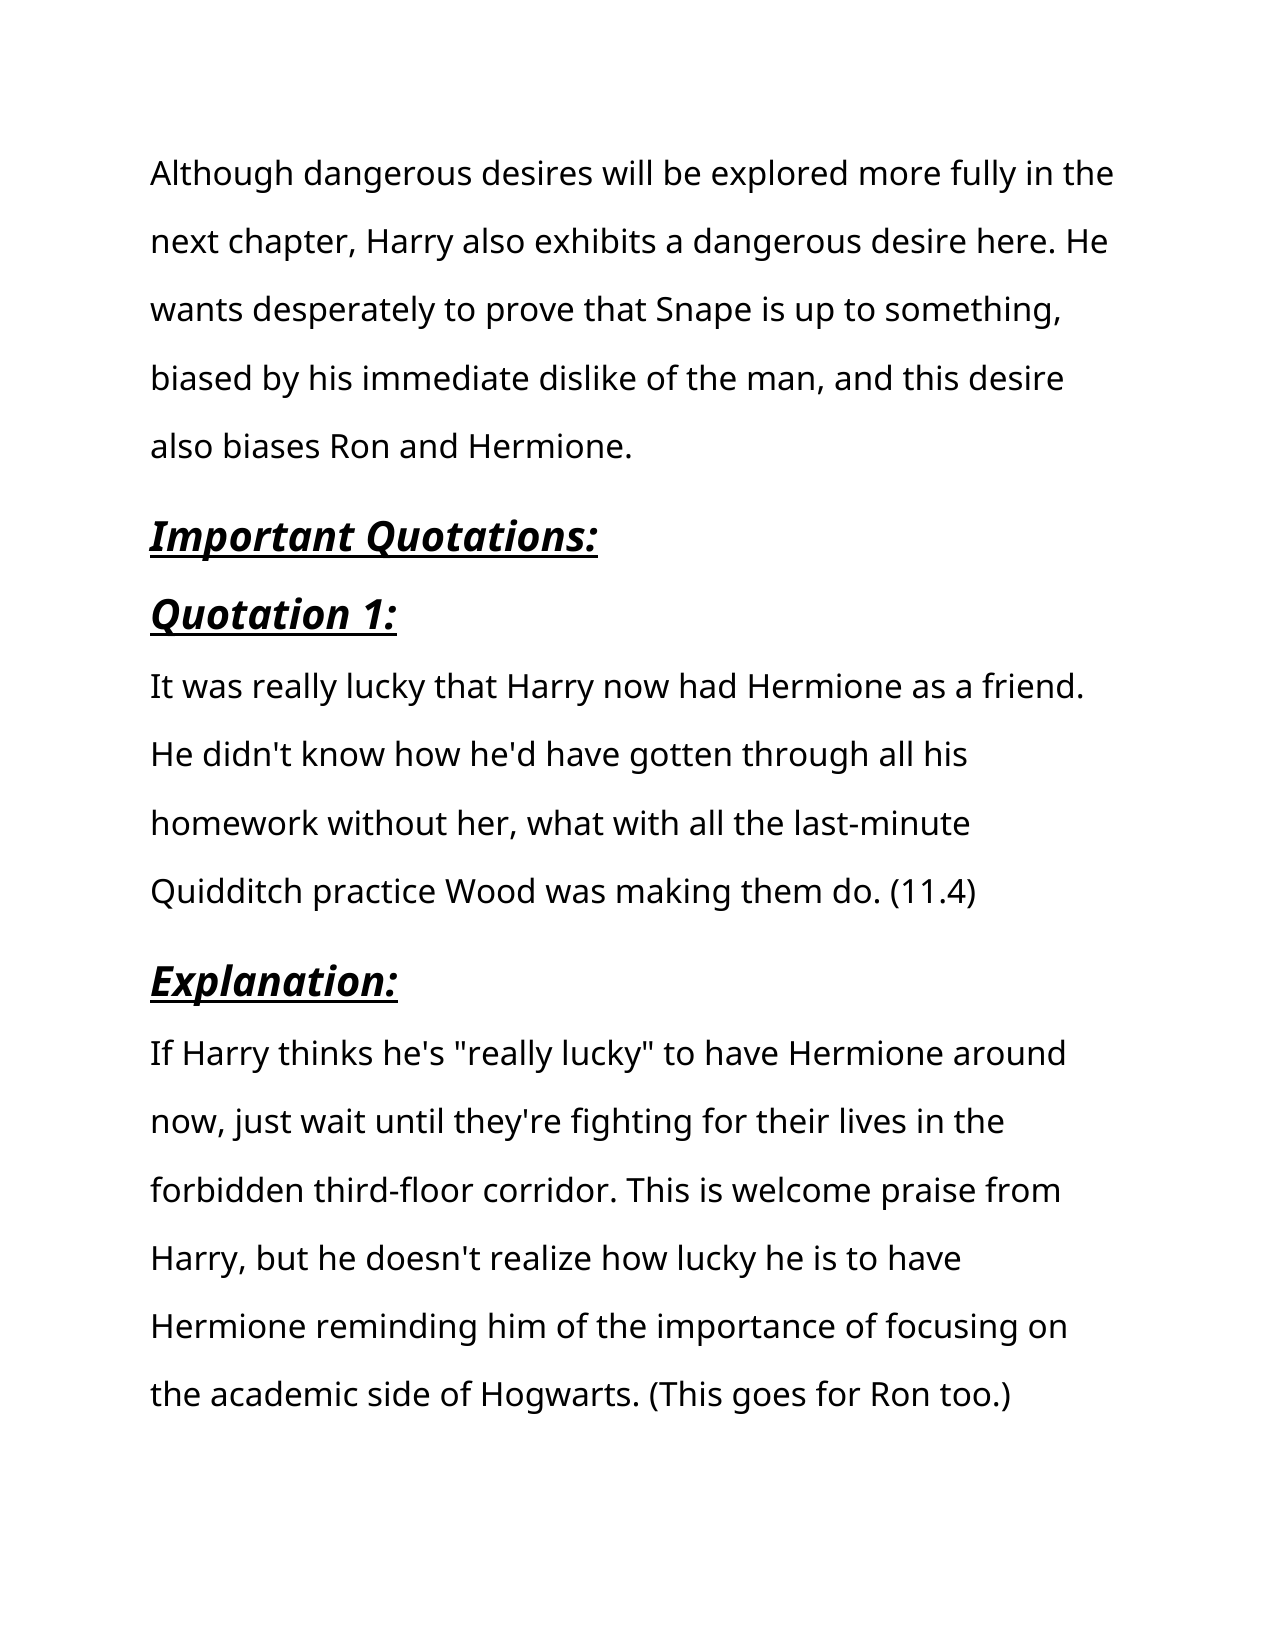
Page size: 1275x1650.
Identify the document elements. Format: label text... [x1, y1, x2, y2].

text Important Quotations: [150, 507, 1125, 564]
text It was really lucky that Harry now had Hermione as a friend. He didn't know how he'd have gotten through all his homework without her, what with all the last-minute Quidditch practice Wood was making them do. (11.4) [150, 663, 1125, 913]
text Although dangerous desires will be explored more fully in the next chapter, Harry also exhibits a dangerous desire here. He wants desperately to prove that Snape is up to something, biased by his immediate dislike of the man, and this desire also biases Ron and Hermione. [150, 150, 1125, 468]
text Quotation 1: [150, 585, 1125, 642]
text Explanation: [150, 952, 1125, 1009]
text If Harry thinks he's "really lucky" to have Hermione around now, just wait until they're fighting for their lives in the forbidden third-floor corridor. This is welcome praise from Harry, but he doesn't realize how lucky he is to have Hermione reminding him of the importance of focusing on the academic side of Hogwarts. (This goes for Ron too.) [150, 1030, 1125, 1416]
